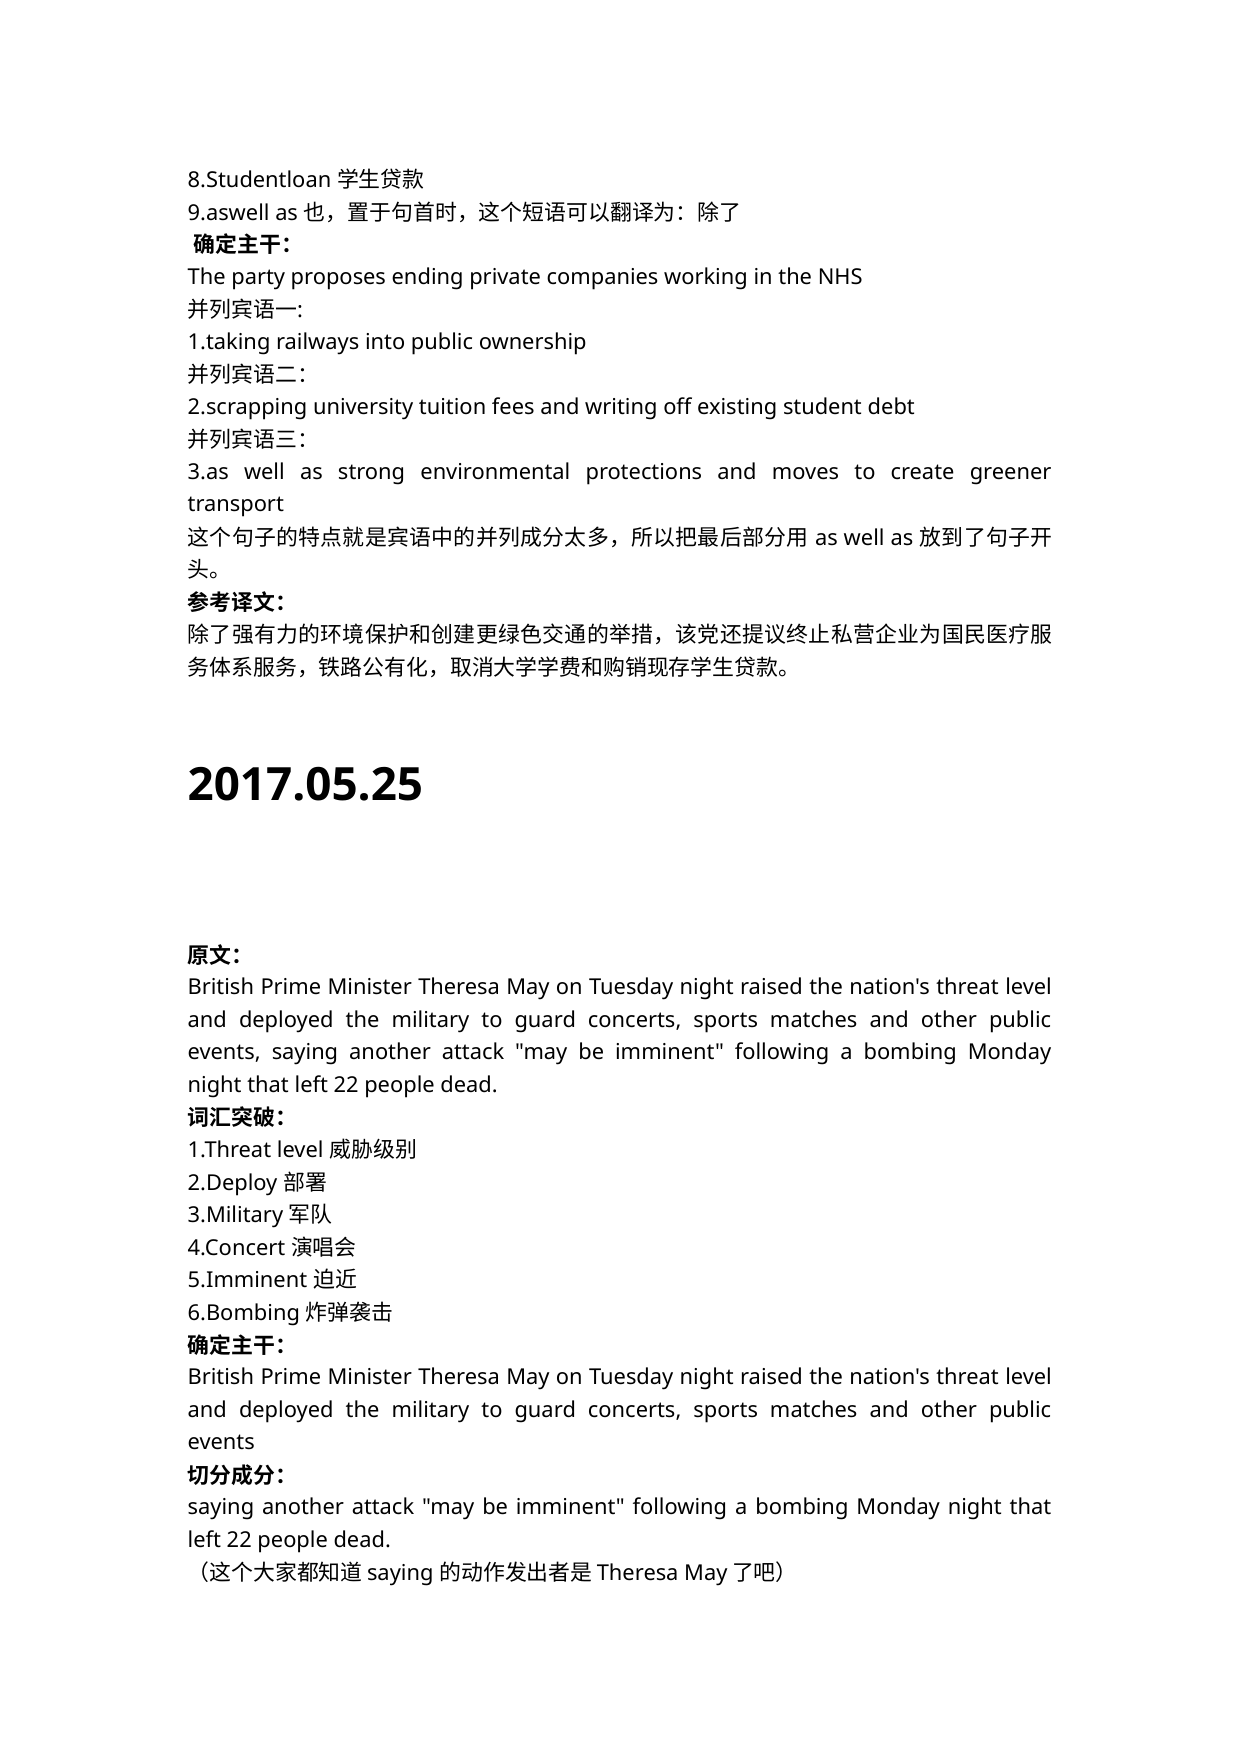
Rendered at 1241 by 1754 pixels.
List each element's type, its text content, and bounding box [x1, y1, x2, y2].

text 原文： [187, 937, 1053, 970]
text 3.Military 军队 [187, 1197, 1053, 1230]
text British Prime Minister Theresa May on Tuesday night raised the nation's threat level and deployed the military to guard concerts, sports matches and other public events [187, 1360, 1053, 1457]
subtitle 2017.05.25 [187, 750, 1053, 815]
text 1.Threat level 威胁级别 [187, 1132, 1053, 1165]
text 切分成分： [187, 1457, 1053, 1490]
text 6.Bombing 炸弹袭击 [187, 1295, 1053, 1327]
text 4.Concert 演唱会 [187, 1230, 1053, 1262]
text 并列宾语二： [187, 357, 1053, 389]
text 9.aswell as 也，置于句首时，这个短语可以翻译为：除了 [187, 194, 1053, 227]
text saying another attack "may be imminent" following a bombing Monday night that left 22 people dead. [187, 1490, 1053, 1555]
text 确定主干： [187, 1327, 1053, 1360]
text 2.scrapping university tuition fees and writing off existing student debt [187, 389, 1053, 422]
text （这个大家都知道saying 的动作发出者是Theresa May了吧） [187, 1555, 1053, 1587]
text 8.Studentloan 学生贷款 [187, 162, 1053, 194]
text 并列宾语三： [187, 422, 1053, 454]
text 词汇突破： [187, 1100, 1053, 1132]
text 并列宾语一: [187, 292, 1053, 324]
text British Prime Minister Theresa May on Tuesday night raised the nation's threat level and deployed the military to guard concerts, sports matches and other public events, saying another attack "may be imminent" following a bombing Monday night that left 22 people dead. [187, 970, 1053, 1100]
text The party proposes ending private companies working in the NHS [187, 259, 1053, 292]
text 1.taking railways into public ownership [187, 324, 1053, 357]
text 3.as well as strong environmental protections and moves to create greener transport [187, 454, 1053, 519]
text 这个句子的特点就是宾语中的并列成分太多，所以把最后部分用as well as 放到了句子开头。 [187, 519, 1053, 584]
text 5.Imminent 迫近 [187, 1262, 1053, 1295]
text 除了强有力的环境保护和创建更绿色交通的举措，该党还提议终止私营企业为国民医疗服务体系服务，铁路公有化，取消大学学费和购销现存学生贷款。 [187, 617, 1053, 682]
text 2.Deploy 部署 [187, 1165, 1053, 1197]
text 确定主干： [187, 227, 1053, 259]
text 参考译文： [187, 584, 1053, 617]
